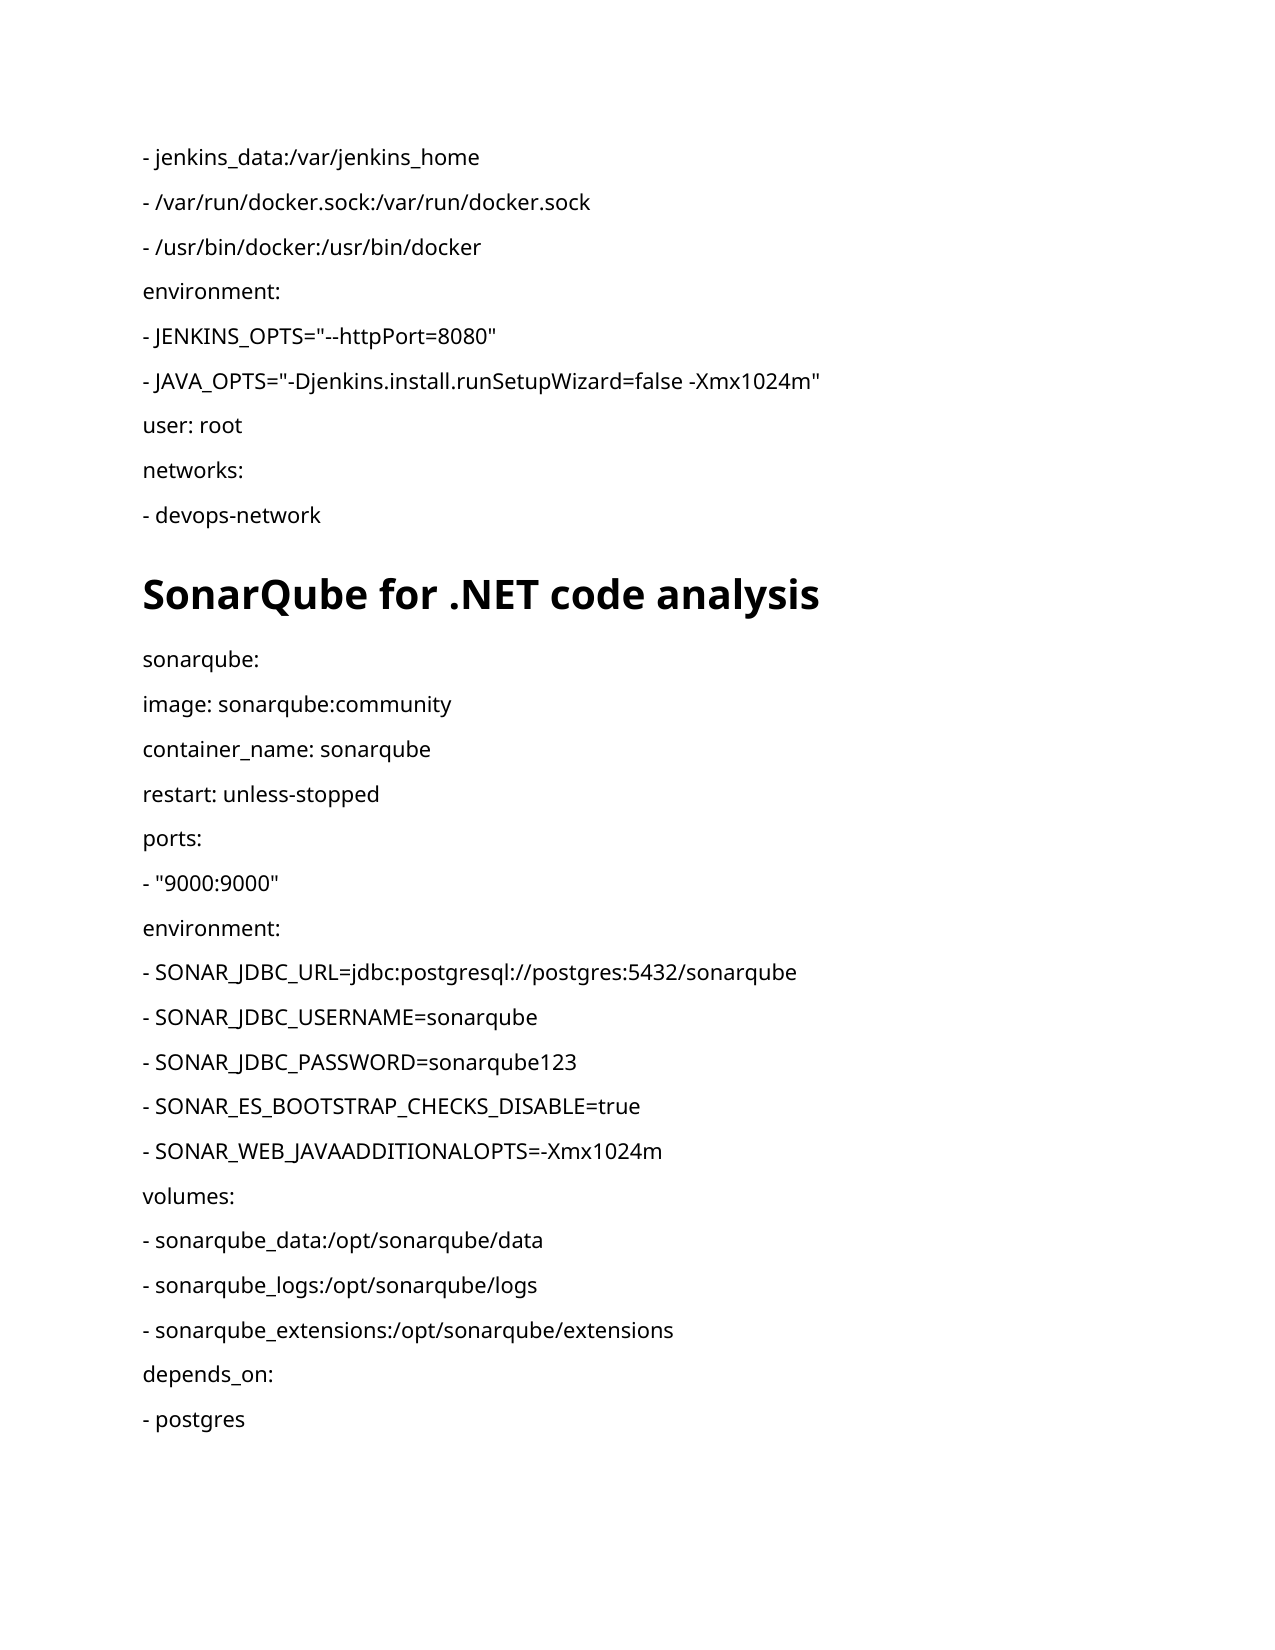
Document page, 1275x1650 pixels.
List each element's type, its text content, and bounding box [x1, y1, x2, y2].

text SonarQube for .NET code analysis [142, 566, 1133, 622]
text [142, 142, 1133, 529]
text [142, 644, 1133, 1434]
